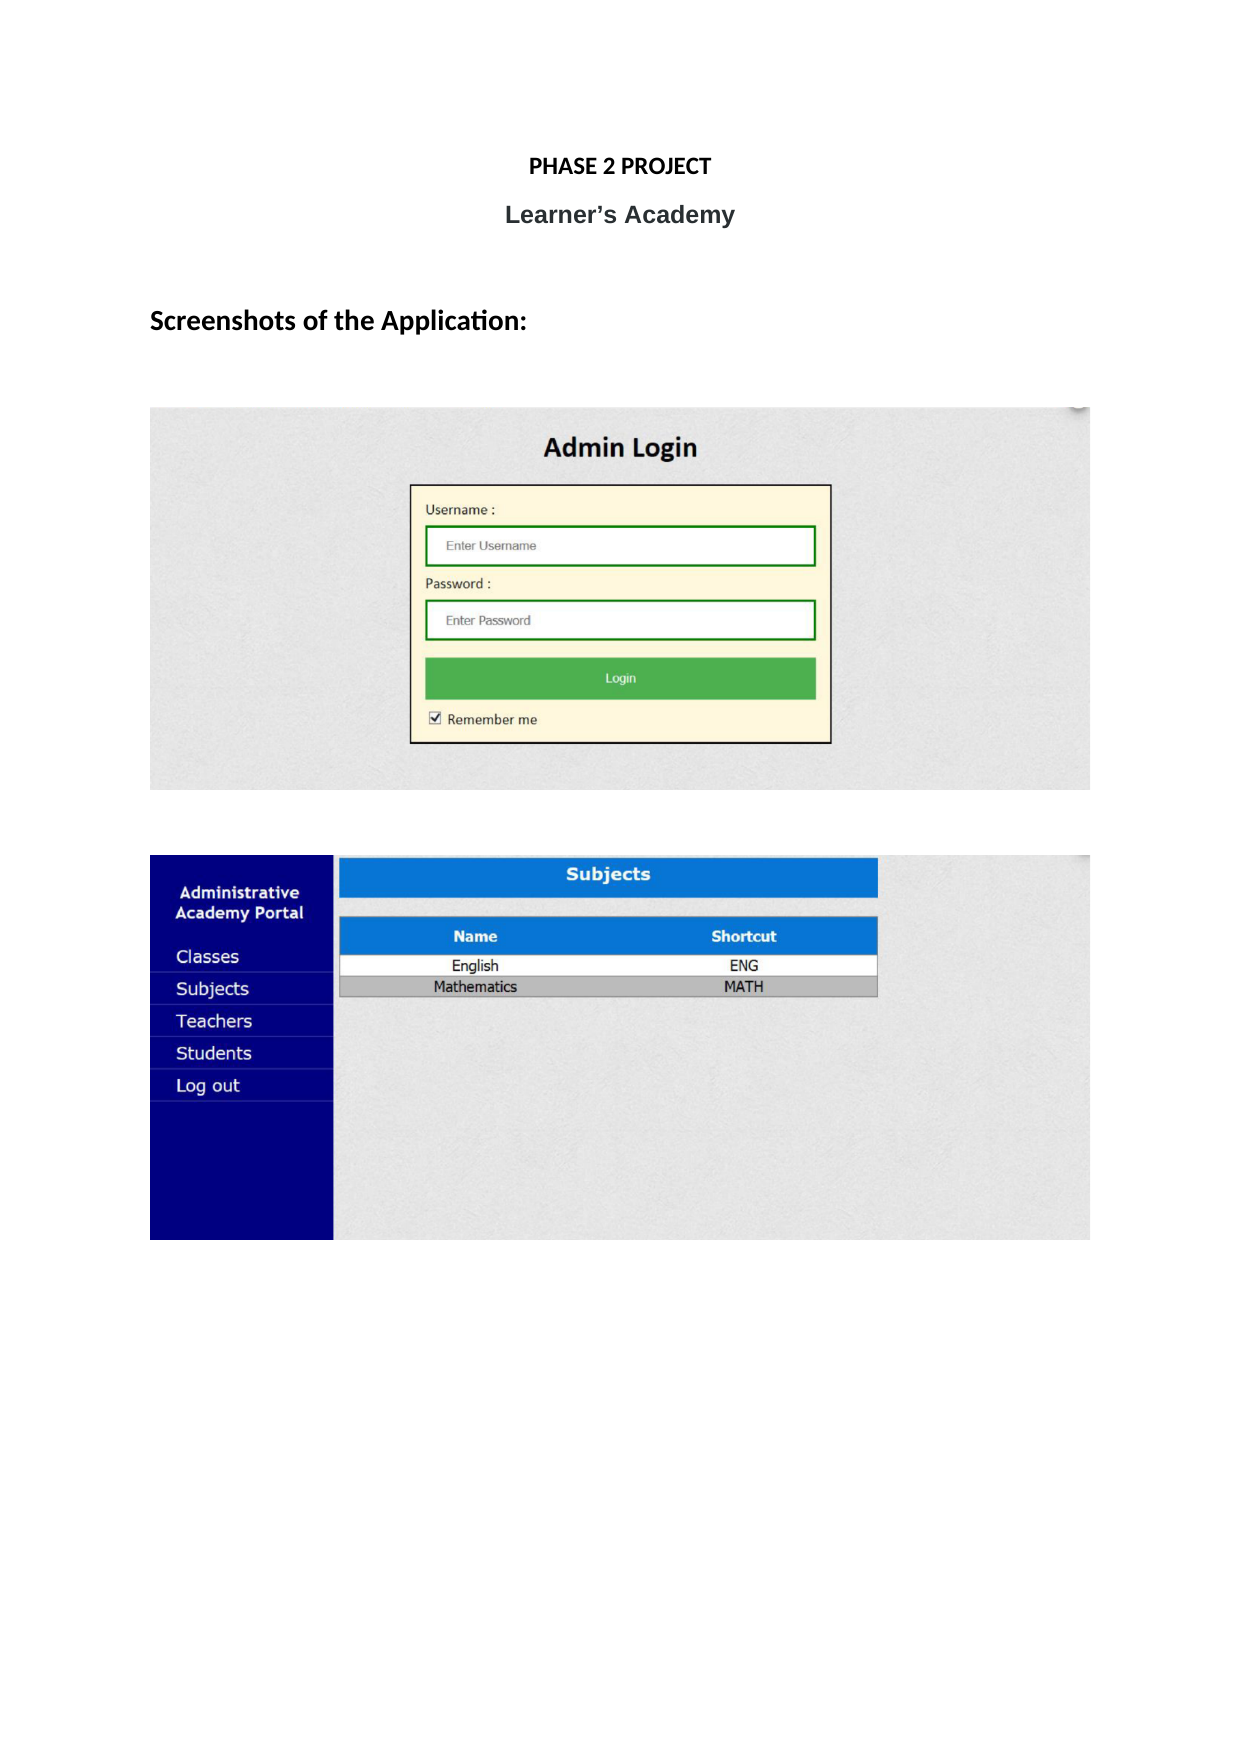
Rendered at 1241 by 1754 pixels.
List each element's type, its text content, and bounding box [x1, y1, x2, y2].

picture [150, 855, 1091, 1240]
picture [150, 407, 1091, 790]
text Learner’s Academy [150, 199, 1090, 228]
text Screenshots of the Application: [150, 302, 1090, 338]
text PHASE 2 PROJECT [150, 150, 1090, 181]
